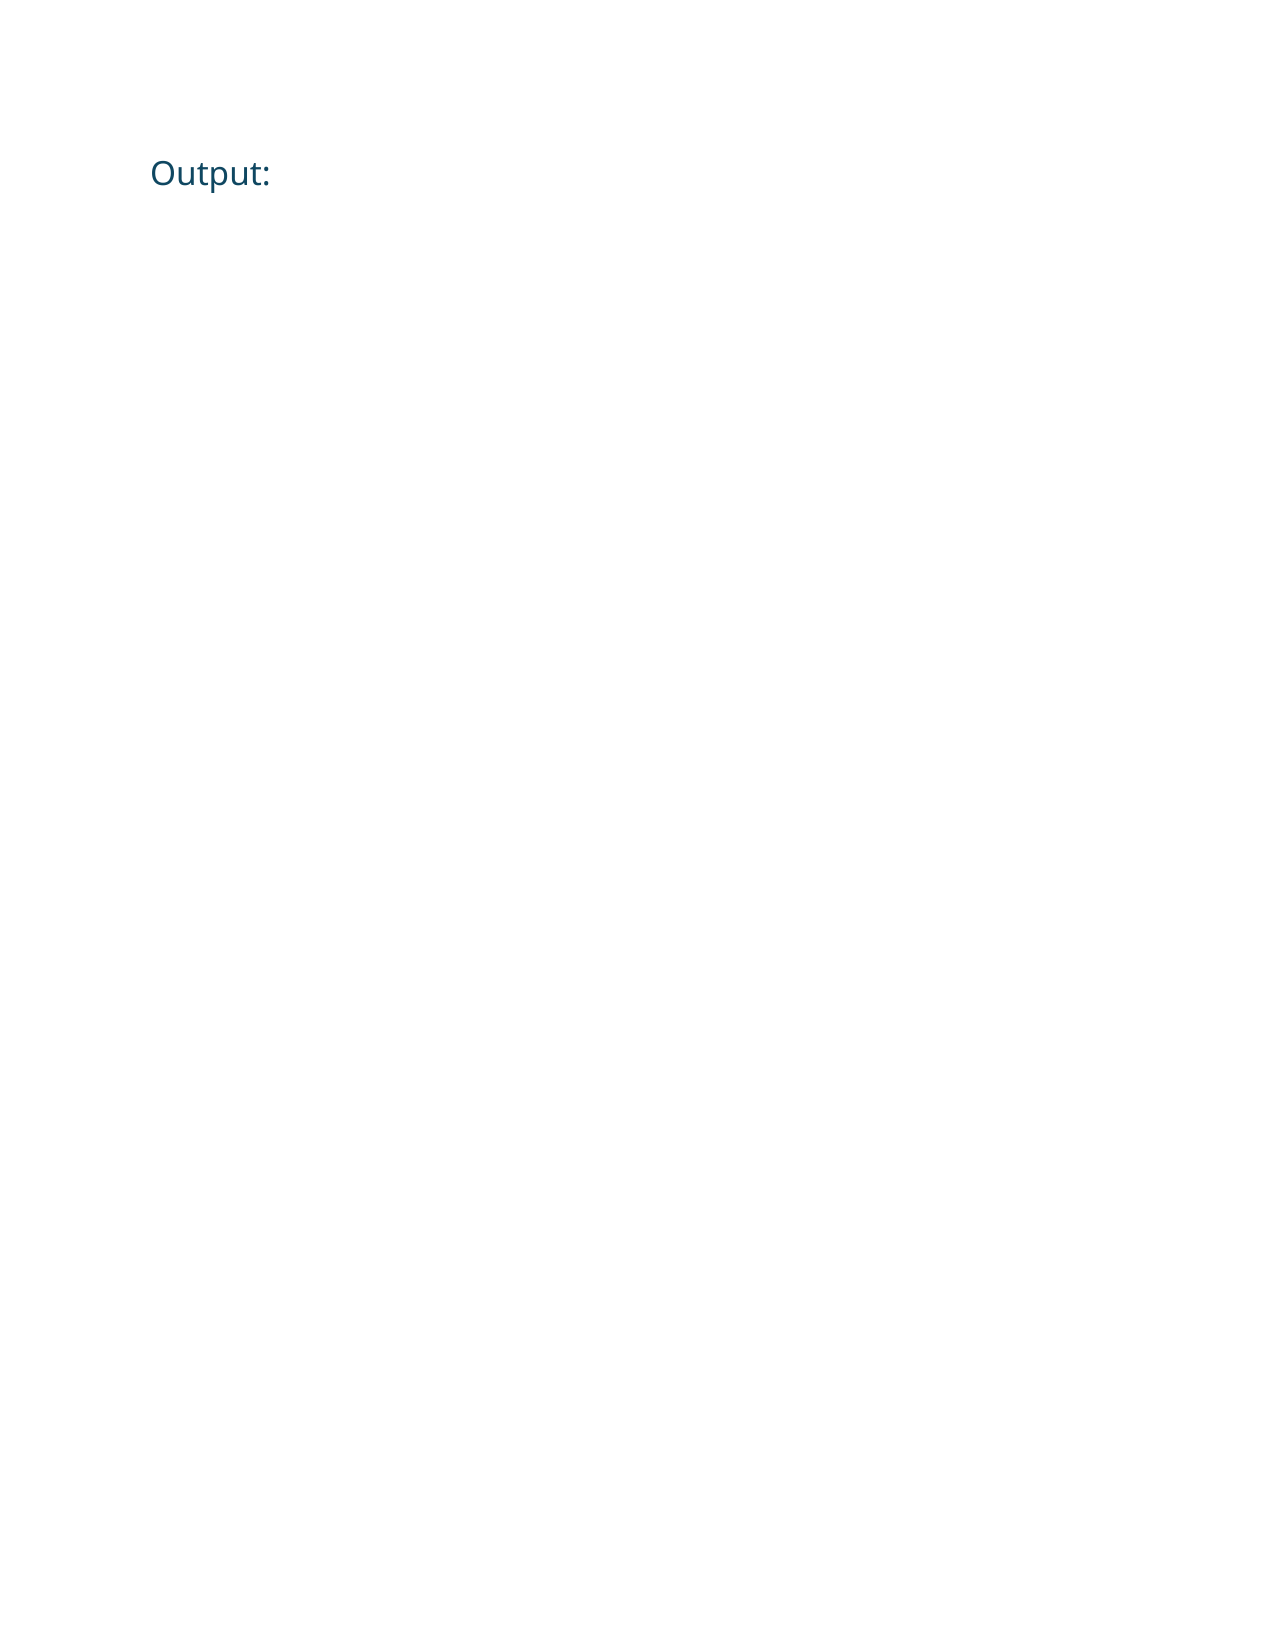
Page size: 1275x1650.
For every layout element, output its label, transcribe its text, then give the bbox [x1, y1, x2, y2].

subtitle Output: [150, 150, 1125, 195]
